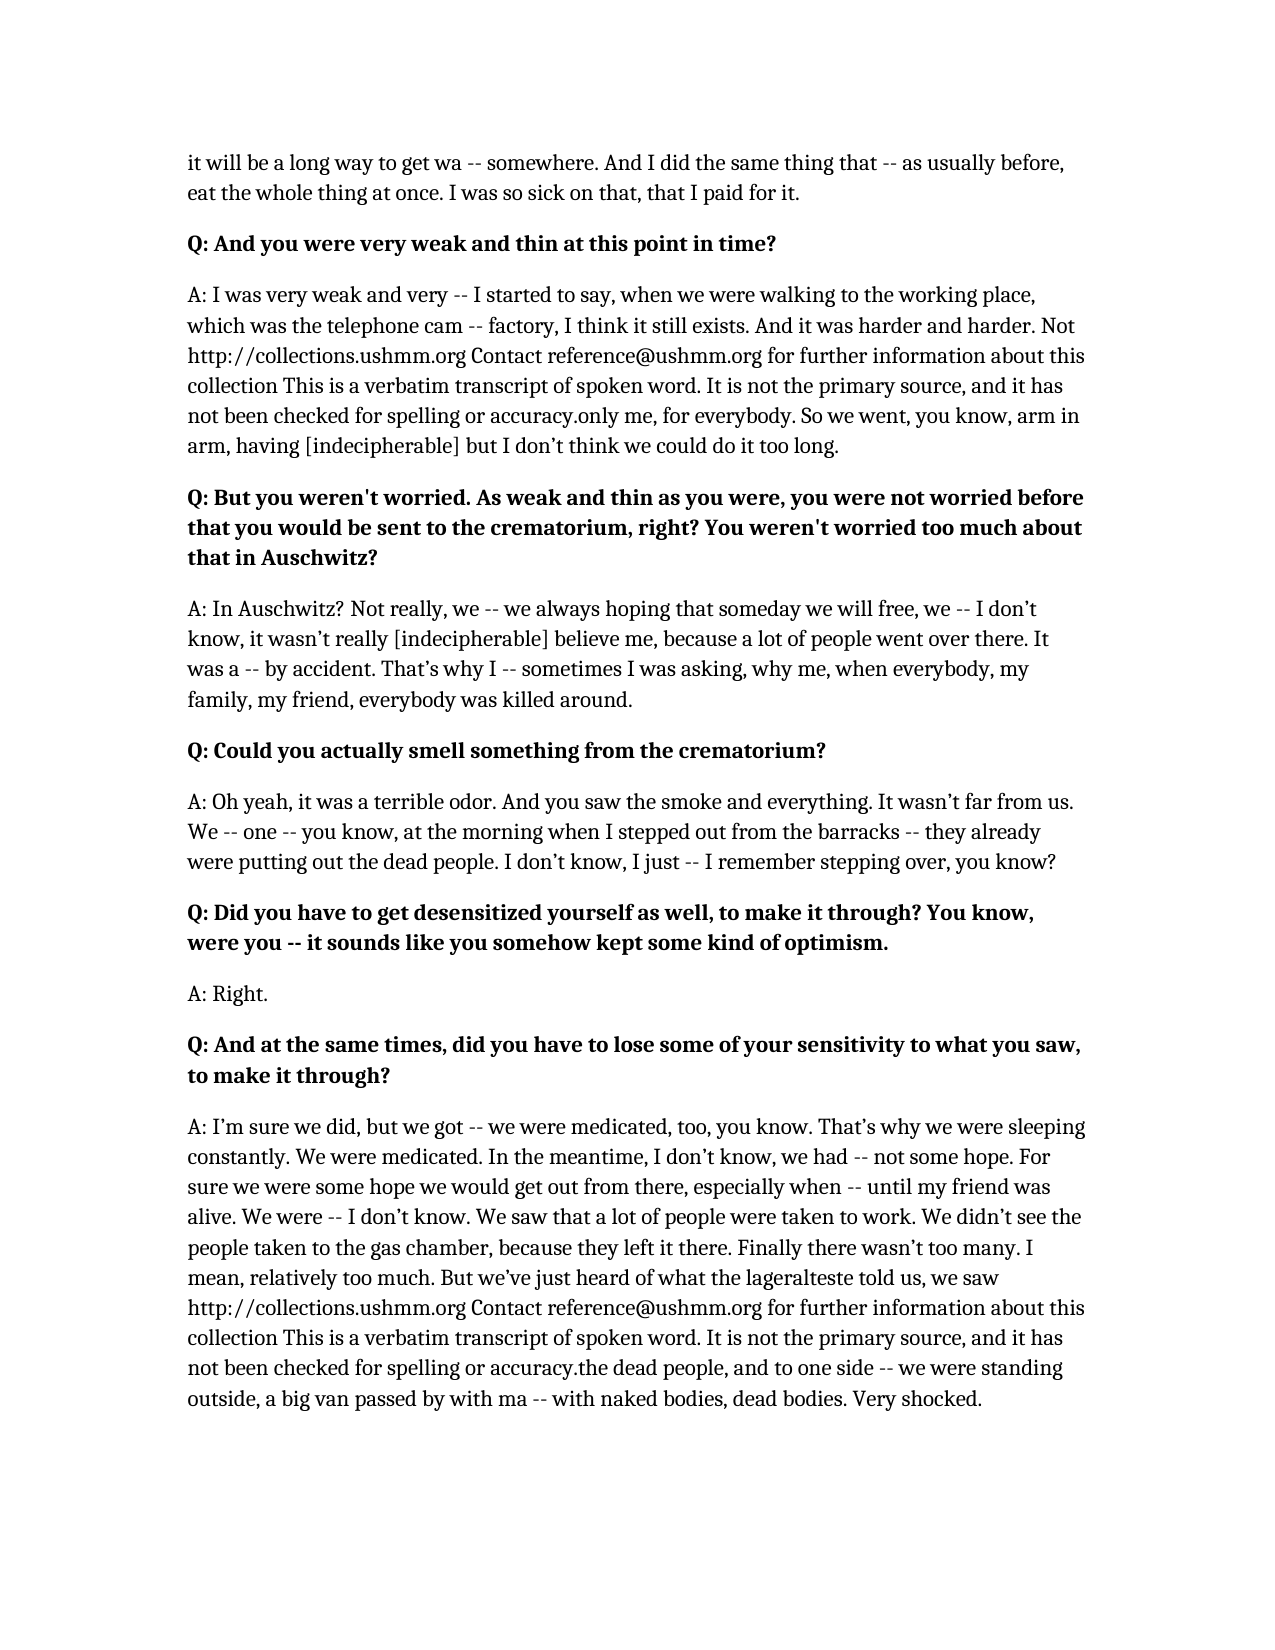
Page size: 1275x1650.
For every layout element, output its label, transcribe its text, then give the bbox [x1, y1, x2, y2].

text Q: And you were very weak and thin at this point in time? [187, 231, 1087, 258]
text Q: And at the same times, did you have to lose some of your sensitivity to what you saw, to make it through? [187, 1032, 1087, 1089]
text A: I’m sure we did, but we got -- we were medicated, too, you know. That’s why we were sleeping constantly. We were medicated. In the meantime, I don’t know, we had -- not some hope. For sure we were some hope we would get out from there, especially when -- until my friend was alive. We were -- I don’t know. We saw that a lot of people were taken to work. We didn’t see the people taken to the gas chamber, because they left it there. Finally there wasn’t too many. I mean, relatively too much. But we’ve just heard of what the lageralteste told us, we saw http://collections.ushmm.org Contact reference@ushmm.org for further information about this collection This is a verbatim transcript of spoken word. It is not the primary source, and it has not been checked for spelling or accuracy.the dead people, and to one side -- we were standing outside, a big van passed by with ma -- with naked bodies, dead bodies. Very shocked. [187, 1113, 1087, 1412]
text Q: Did you have to get desensitized yourself as well, to make it through? You know, were you -- it sounds like you somehow kept some kind of optimism. [187, 900, 1087, 957]
text A: Oh yeah, it was a terrible odor. And you saw the smoke and everything. It wasn’t far from us. We -- one -- you know, at the morning when I stepped out from the barracks -- they already were putting out the dead people. I don’t know, I just -- I remember stepping over, you know? [187, 788, 1087, 875]
text Q: But you weren't worried. As weak and thin as you were, you were not worried before that you would be sent to the crematorium, right? You weren't worried too much about that in Auschwitz? [187, 484, 1087, 571]
text A: Right. [187, 981, 1087, 1008]
text Q: Could you actually smell something from the crematorium? [187, 737, 1087, 764]
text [187, 150, 1087, 207]
text A: In Auschwitz? Not really, we -- we always hoping that someday we will free, we -- I don’t know, it wasn’t really [indecipherable] believe me, because a lot of people went over there. It was a -- by accident. That’s why I -- sometimes I was asking, why me, when everybody, my family, my friend, everybody was killed around. [187, 596, 1087, 713]
text A: I was very weak and very -- I started to say, when we were walking to the working place, which was the telephone cam -- factory, I think it still exists. And it was harder and harder. Not http://collections.ushmm.org Contact reference@ushmm.org for further information about this collection This is a verbatim transcript of spoken word. It is not the primary source, and it has not been checked for spelling or accuracy.only me, for everybody. So we went, you know, arm in arm, having [indecipherable] but I don’t think we could do it too long. [187, 282, 1087, 460]
